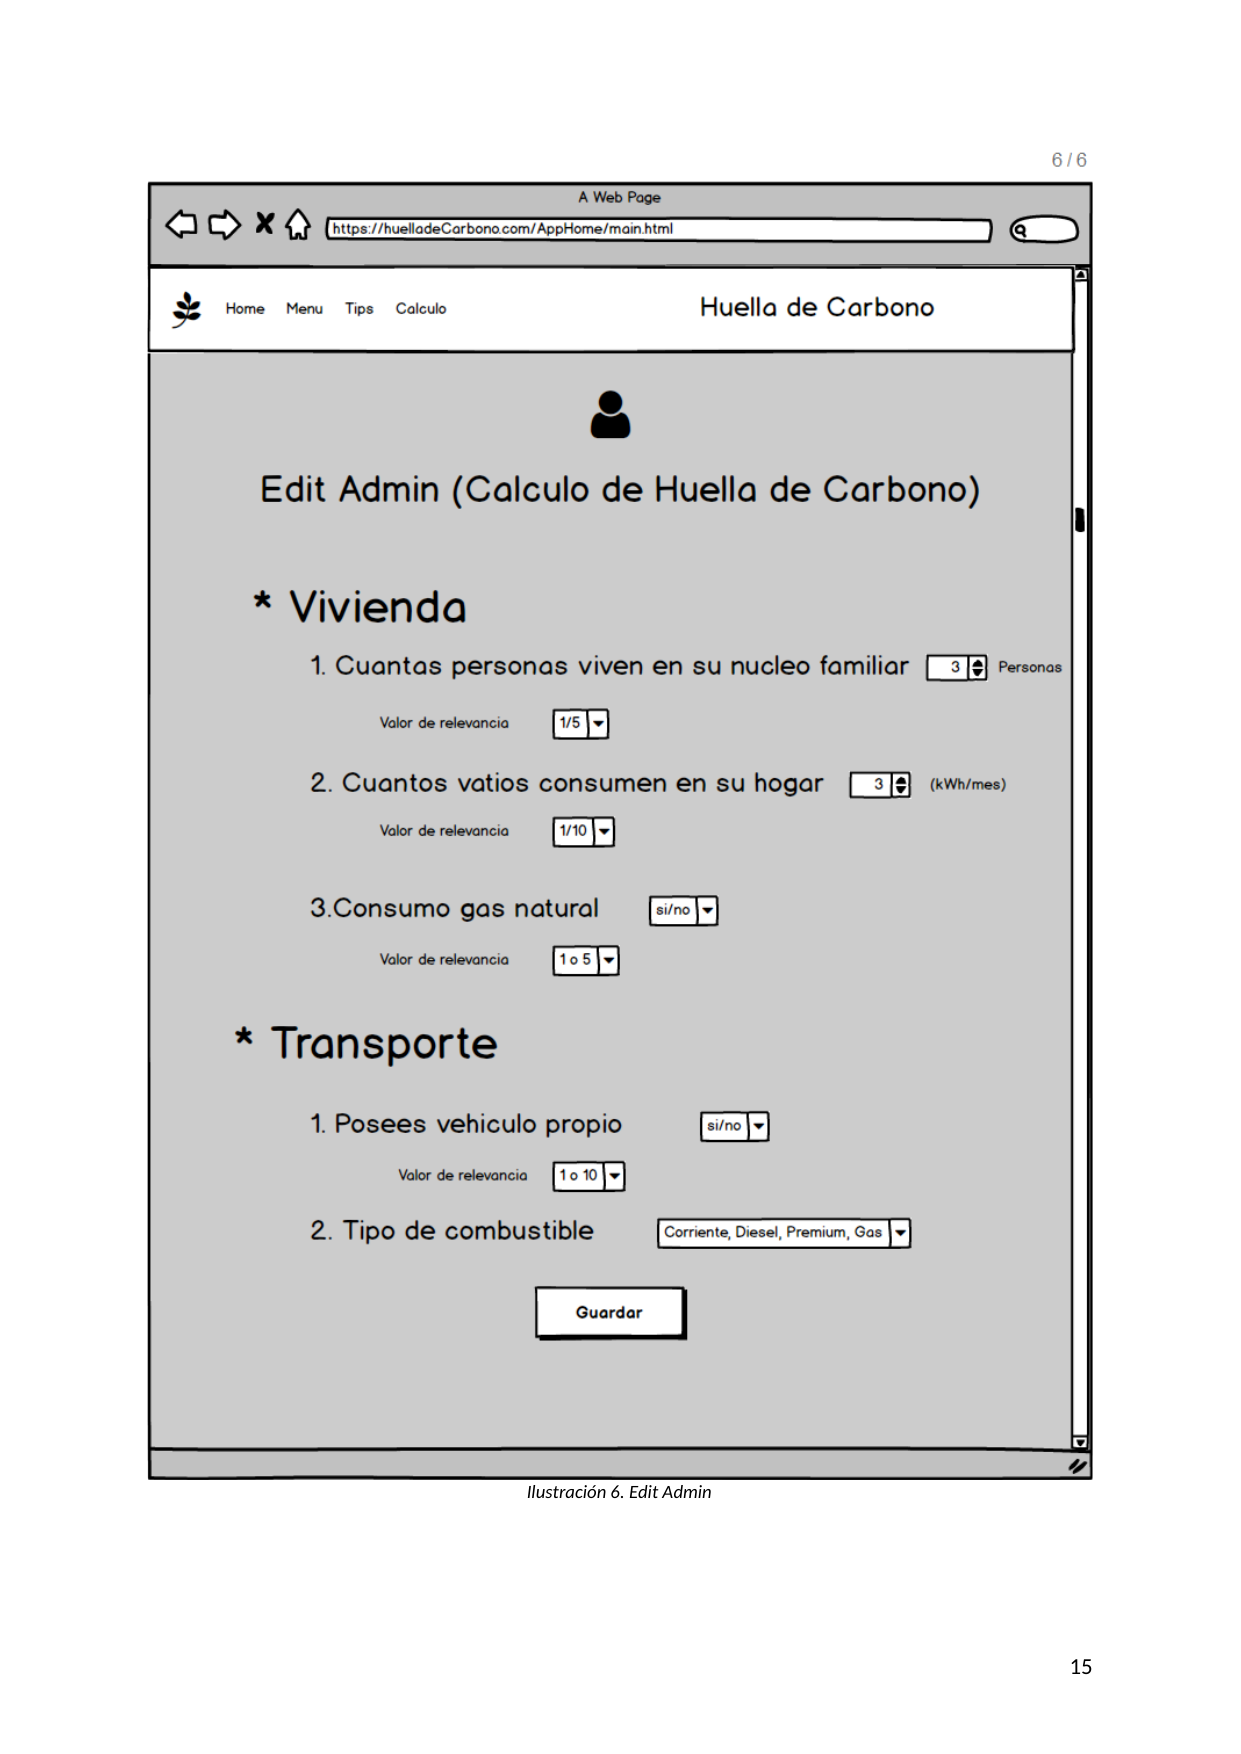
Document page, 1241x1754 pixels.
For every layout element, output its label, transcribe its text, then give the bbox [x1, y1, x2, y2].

text Ilustración 6. Edit Admin [148, 1480, 1092, 1503]
